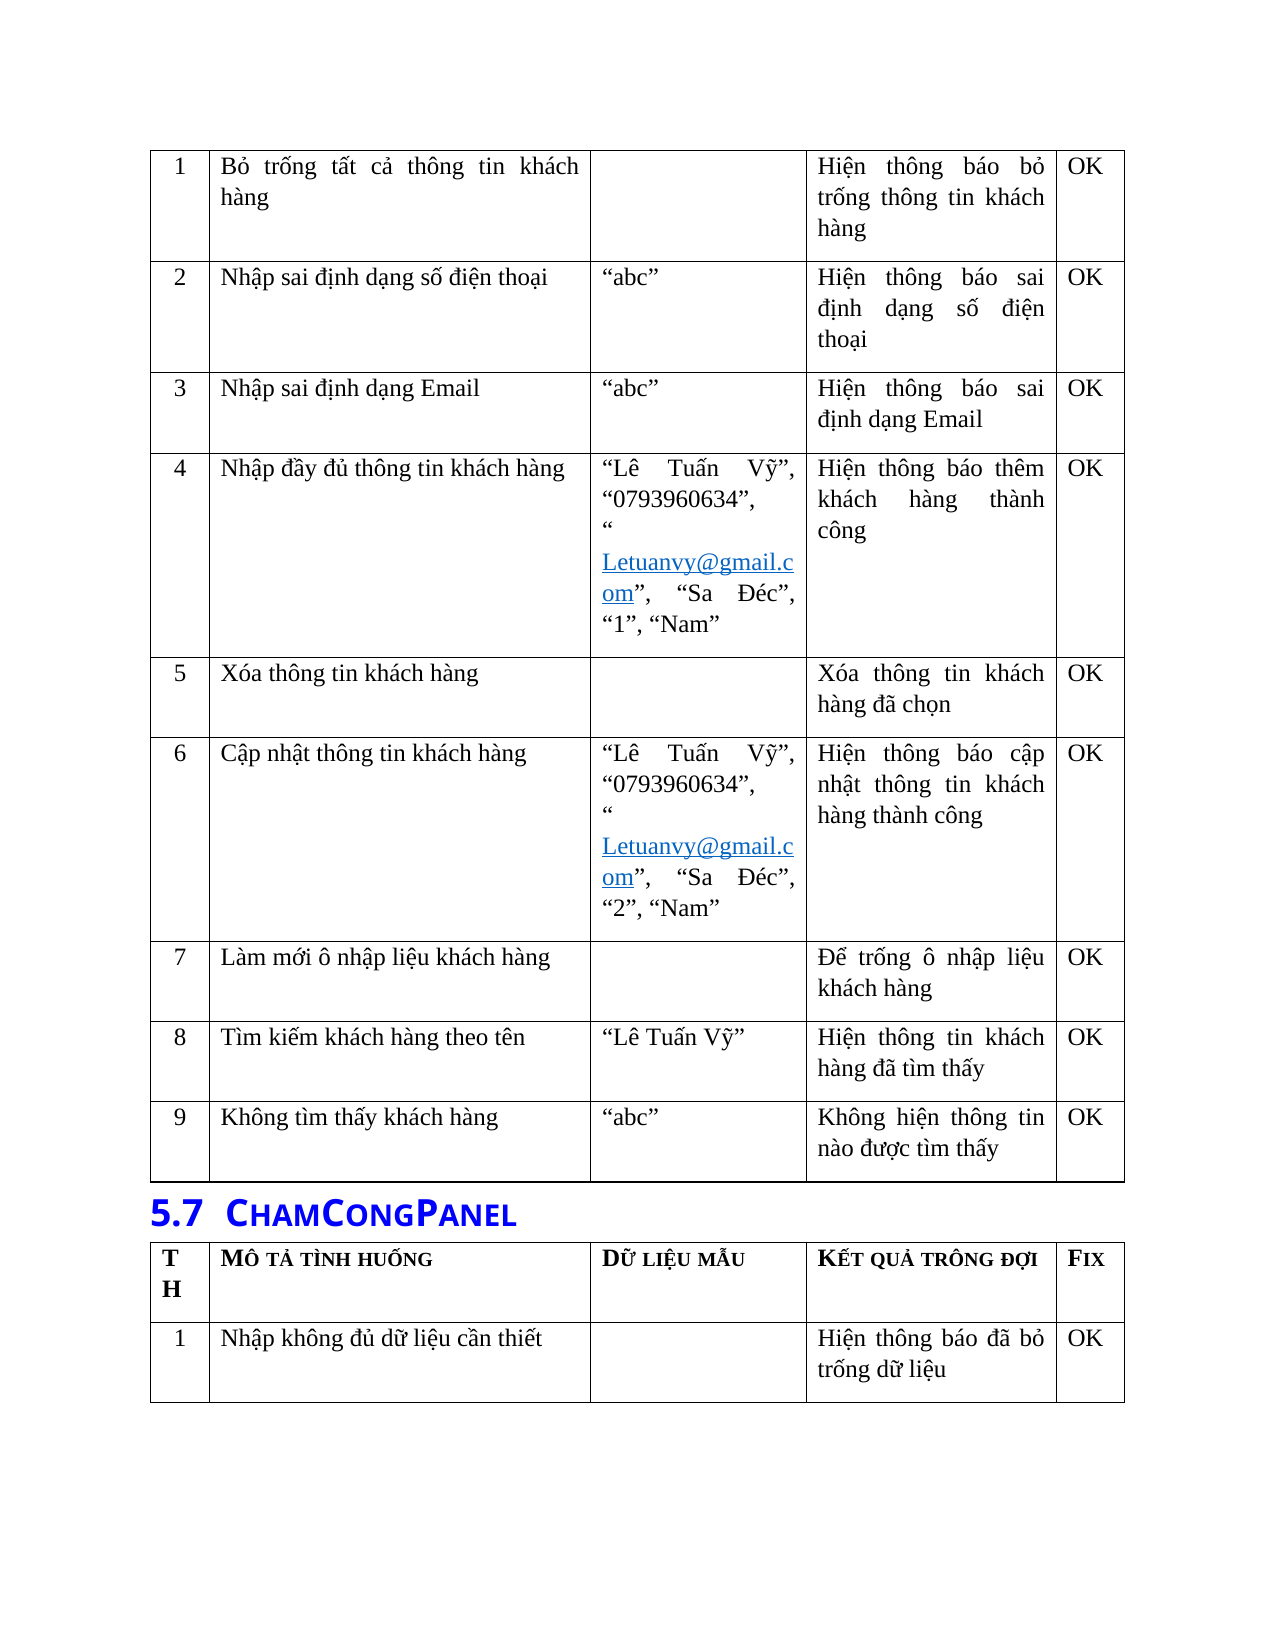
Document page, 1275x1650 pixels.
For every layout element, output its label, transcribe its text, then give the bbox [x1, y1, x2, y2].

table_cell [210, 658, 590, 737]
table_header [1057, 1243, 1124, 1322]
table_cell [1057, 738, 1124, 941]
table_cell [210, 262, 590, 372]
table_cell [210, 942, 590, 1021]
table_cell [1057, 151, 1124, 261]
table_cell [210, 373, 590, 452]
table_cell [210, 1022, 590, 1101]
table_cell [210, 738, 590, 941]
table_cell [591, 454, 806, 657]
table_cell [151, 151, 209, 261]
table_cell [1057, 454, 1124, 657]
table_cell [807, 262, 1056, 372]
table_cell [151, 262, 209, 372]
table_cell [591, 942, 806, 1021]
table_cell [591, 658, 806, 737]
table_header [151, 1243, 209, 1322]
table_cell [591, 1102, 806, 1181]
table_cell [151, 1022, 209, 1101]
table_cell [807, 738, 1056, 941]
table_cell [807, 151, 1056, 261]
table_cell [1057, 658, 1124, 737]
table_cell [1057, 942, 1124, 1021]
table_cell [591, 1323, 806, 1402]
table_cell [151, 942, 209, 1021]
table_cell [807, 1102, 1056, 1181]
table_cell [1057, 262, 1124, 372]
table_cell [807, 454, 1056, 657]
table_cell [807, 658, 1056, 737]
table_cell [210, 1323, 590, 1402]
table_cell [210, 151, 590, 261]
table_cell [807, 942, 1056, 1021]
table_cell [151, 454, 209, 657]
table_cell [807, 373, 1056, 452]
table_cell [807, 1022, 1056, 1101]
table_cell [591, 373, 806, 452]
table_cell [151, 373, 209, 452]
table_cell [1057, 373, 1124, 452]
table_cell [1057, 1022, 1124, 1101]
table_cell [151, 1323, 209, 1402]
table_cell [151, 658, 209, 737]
subtitle ChamCongPanel [150, 1187, 1125, 1238]
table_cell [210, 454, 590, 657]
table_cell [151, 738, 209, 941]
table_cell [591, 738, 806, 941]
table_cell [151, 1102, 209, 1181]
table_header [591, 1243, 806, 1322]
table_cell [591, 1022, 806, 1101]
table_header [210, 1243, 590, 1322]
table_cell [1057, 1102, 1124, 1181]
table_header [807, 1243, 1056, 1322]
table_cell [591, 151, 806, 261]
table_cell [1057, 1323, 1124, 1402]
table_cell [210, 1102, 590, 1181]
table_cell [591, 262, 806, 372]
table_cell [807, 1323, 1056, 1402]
